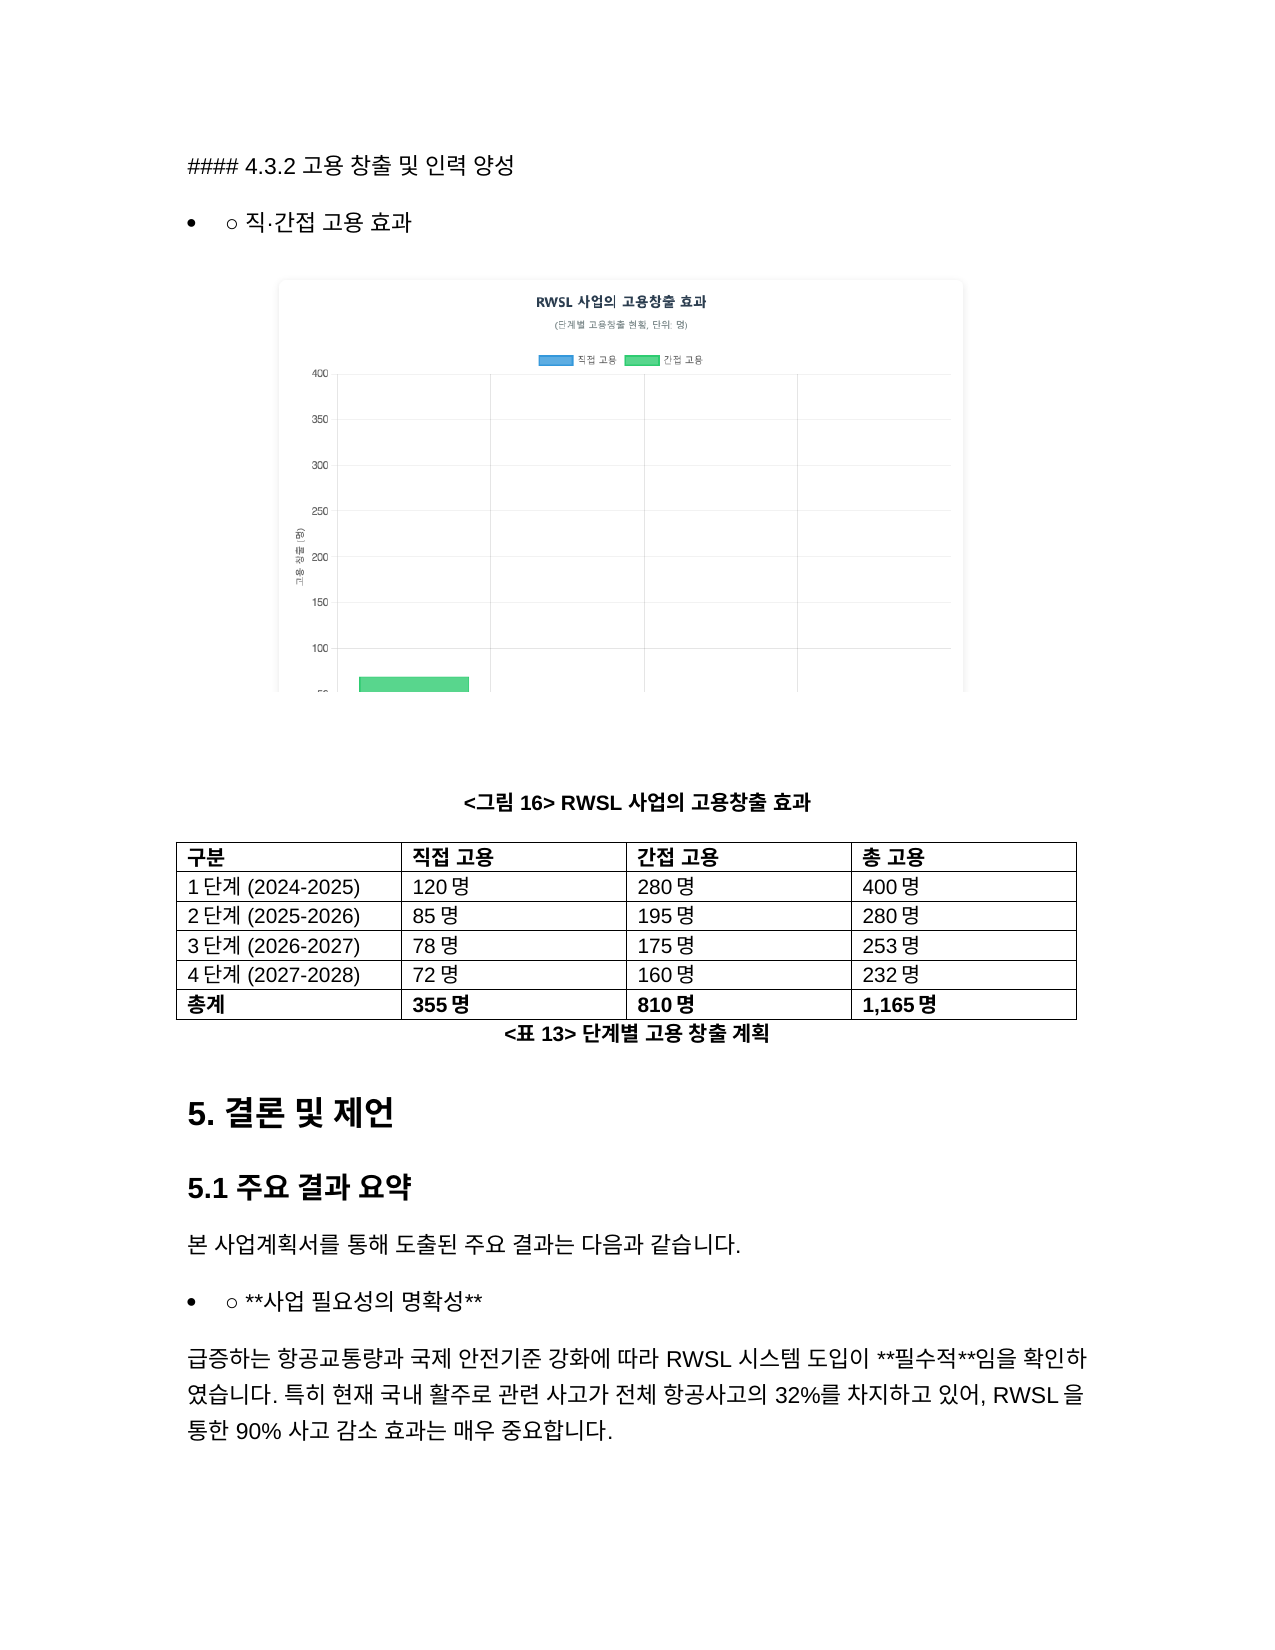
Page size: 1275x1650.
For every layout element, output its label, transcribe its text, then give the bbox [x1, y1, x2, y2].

table_cell 160명 [627, 961, 851, 989]
table_cell 175명 [627, 931, 851, 959]
table_cell 2단계 (2025-2026) [177, 902, 401, 930]
table_cell 195명 [627, 902, 851, 930]
table_header 직접 고용 [402, 843, 626, 871]
picture [262, 263, 1013, 764]
table_cell 280명 [852, 902, 1076, 930]
table_cell 253명 [852, 931, 1076, 959]
subtitle 5. 결론 및 제언 [187, 1090, 1087, 1135]
text 본 사업계획서를 통해 도출된 주요 결과는 다음과 같습니다. [187, 1229, 1087, 1260]
list ○ 직·간접 고용 효과 [187, 207, 1087, 238]
table_cell 232명 [852, 961, 1076, 989]
text <그림 16> RWSL 사업의 고용창출 효과 [187, 788, 1087, 817]
table_cell 355명 [402, 990, 626, 1018]
table_cell 810명 [627, 990, 851, 1018]
table_cell 4단계 (2027-2028) [177, 961, 401, 989]
subtitle 5.1 주요 결과 요약 [187, 1167, 1087, 1207]
table_header 구분 [177, 843, 401, 871]
table_cell 120명 [402, 872, 626, 901]
table_header 총 고용 [852, 843, 1076, 871]
text #### 4.3.2 고용 창출 및 인력 양성 [187, 150, 1087, 181]
list ○ **사업 필요성의 명확성** [187, 1286, 1087, 1317]
text <표 13> 단계별 고용 창출 계획 [187, 1019, 1087, 1048]
table_cell 280명 [627, 872, 851, 901]
table_cell 1단계 (2024-2025) [177, 872, 401, 901]
table_cell 85명 [402, 902, 626, 930]
table_cell 총계 [177, 990, 401, 1018]
table_cell 78명 [402, 931, 626, 959]
table_cell 3단계 (2026-2027) [177, 931, 401, 959]
table_cell 400명 [852, 872, 1076, 901]
table_cell 1,165명 [852, 990, 1076, 1018]
text 급증하는 항공교통량과 국제 안전기준 강화에 따라 RWSL 시스템 도입이 **필수적**임을 확인하였습니다. 특히 현재 국내 활주로 관련 사고가 전체 항공사고의 32%를 차지하고 있어, RWSL을 통한 90% 사고 감소 효과는 매우 중요합니다. [187, 1343, 1087, 1446]
table_header 간접 고용 [627, 843, 851, 871]
table_cell 72명 [402, 961, 626, 989]
